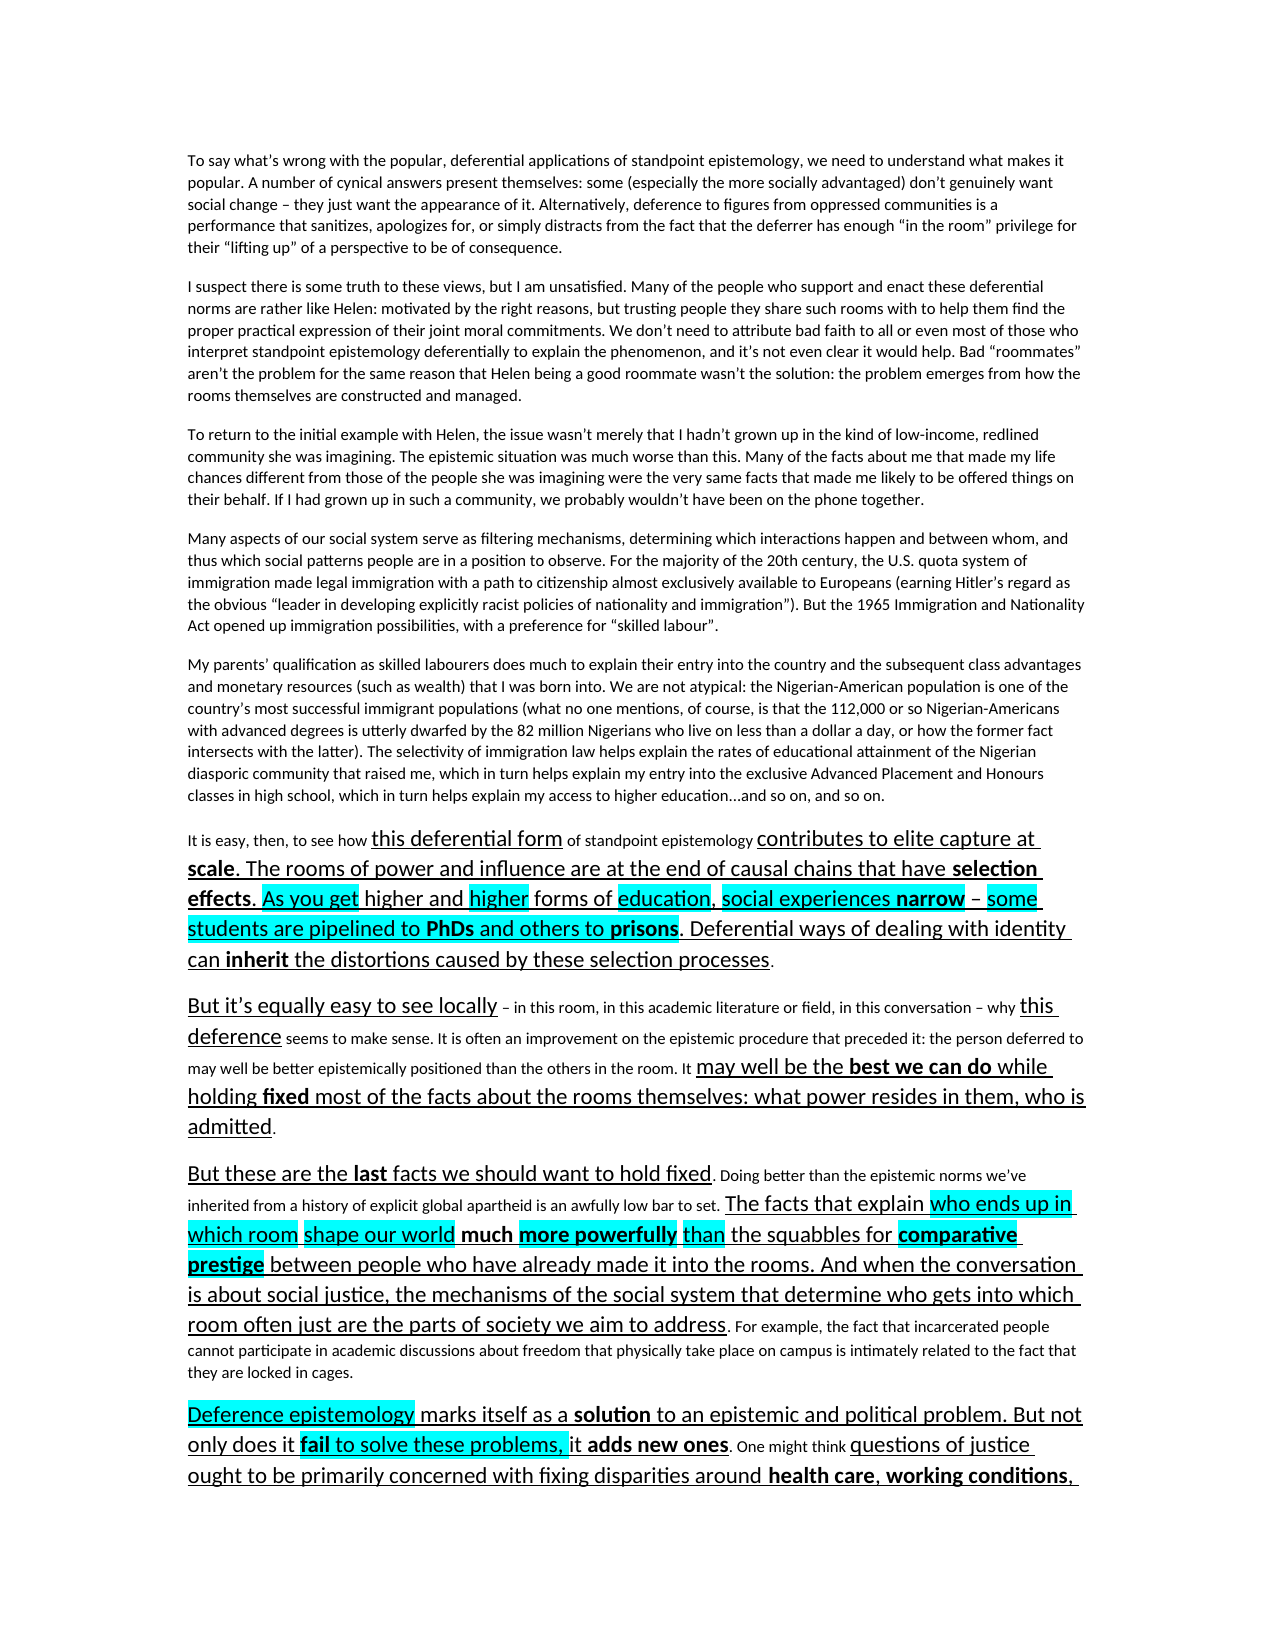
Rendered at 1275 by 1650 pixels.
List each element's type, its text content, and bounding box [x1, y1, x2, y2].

text My parents’ qualification as skilled labourers does much to explain their entry into the country and the subsequent class advantages and monetary resources (such as wealth) that I was born into. We are not atypical: the Nigerian-American population is one of the country’s most successful immigrant populations (what no one mentions, of course, is that the 112,000 or so Nigerian-Americans with advanced degrees is utterly dwarfed by the 82 million Nigerians who live on less than a dollar a day, or how the former fact intersects with the latter). The selectivity of immigration law helps explain the rates of educational attainment of the Nigerian diasporic community that raised me, which in turn helps explain my entry into the exclusive Advanced Placement and Honours classes in high school, which in turn helps explain my access to higher education...and so on, and so on. [187, 654, 1087, 806]
text But these are the last facts we should want to hold fixed. Doing better than the epistemic norms we’ve inherited from a history of explicit global apartheid is an awfully low bar to set. The facts that explain who ends up in which room shape our world much more powerfully than the squabbles for comparative prestige between people who have already made it into the rooms. And when the conversation is about social justice, the mechanisms of the social system that determine who gets into which room often just are the parts of society we aim to address. For example, the fact that incarcerated people cannot participate in academic discussions about freedom that physically take place on campus is intimately related to the fact that they are locked in cages. [187, 1159, 1087, 1382]
text It is easy, then, to see how this deferential form of standpoint epistemology contributes to elite capture at scale. The rooms of power and influence are at the end of causal chains that have selection effects. As you get higher and higher forms of education, social experiences narrow – some students are pipelined to PhDs and others to prisons. Deferential ways of dealing with identity can inherit the distortions caused by these selection processes. [187, 824, 1087, 973]
text To say what’s wrong with the popular, deferential applications of standpoint epistemology, we need to understand what makes it popular. A number of cynical answers present themselves: some (especially the more socially advantaged) don’t genuinely want social change – they just want the appearance of it. Alternatively, deference to figures from oppressed communities is a performance that sanitizes, apologizes for, or simply distracts from the fact that the deferrer has enough “in the room” privilege for their “lifting up” of a perspective to be of consequence. [187, 150, 1087, 258]
text Many aspects of our social system serve as filtering mechanisms, determining which interactions happen and between whom, and thus which social patterns people are in a position to observe. For the majority of the 20th century, the U.S. quota system of immigration made legal immigration with a path to citizenship almost exclusively available to Europeans (earning Hitler’s regard as the obvious “leader in developing explicitly racist policies of nationality and immigration”). But the 1965 Immigration and Nationality Act opened up immigration possibilities, with a preference for “skilled labour”. [187, 528, 1087, 636]
text To return to the initial example with Helen, the issue wasn’t merely that I hadn’t grown up in the kind of low-income, redlined community she was imagining. The epistemic situation was much worse than this. Many of the facts about me that made my life chances different from those of the people she was imagining were the very same facts that made me likely to be offered things on their behalf. If I had grown up in such a community, we probably wouldn’t have been on the phone together. [187, 424, 1087, 510]
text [187, 1400, 1087, 1489]
text I suspect there is some truth to these views, but I am unsatisfied. Many of the people who support and enact these deferential norms are rather like Helen: motivated by the right reasons, but trusting people they share such rooms with to help them find the proper practical expression of their joint moral commitments. We don’t need to attribute bad faith to all or even most of those who interpret standpoint epistemology deferentially to explain the phenomenon, and it’s not even clear it would help. Bad “roommates” aren’t the problem for the same reason that Helen being a good roommate wasn’t the solution: the problem emerges from how the rooms themselves are constructed and managed. [187, 276, 1087, 406]
text ​But it’s equally easy to see locally – in this room, in this academic literature or field, in this conversation – why this deference seems to make sense. It is often an improvement on the epistemic procedure that preceded it: the person deferred to may well be better epistemically positioned than the others in the room. It may well be the best we can do while holding fixed most of the facts about the rooms themselves: what power resides in them, who is admitted. [187, 992, 1087, 1141]
